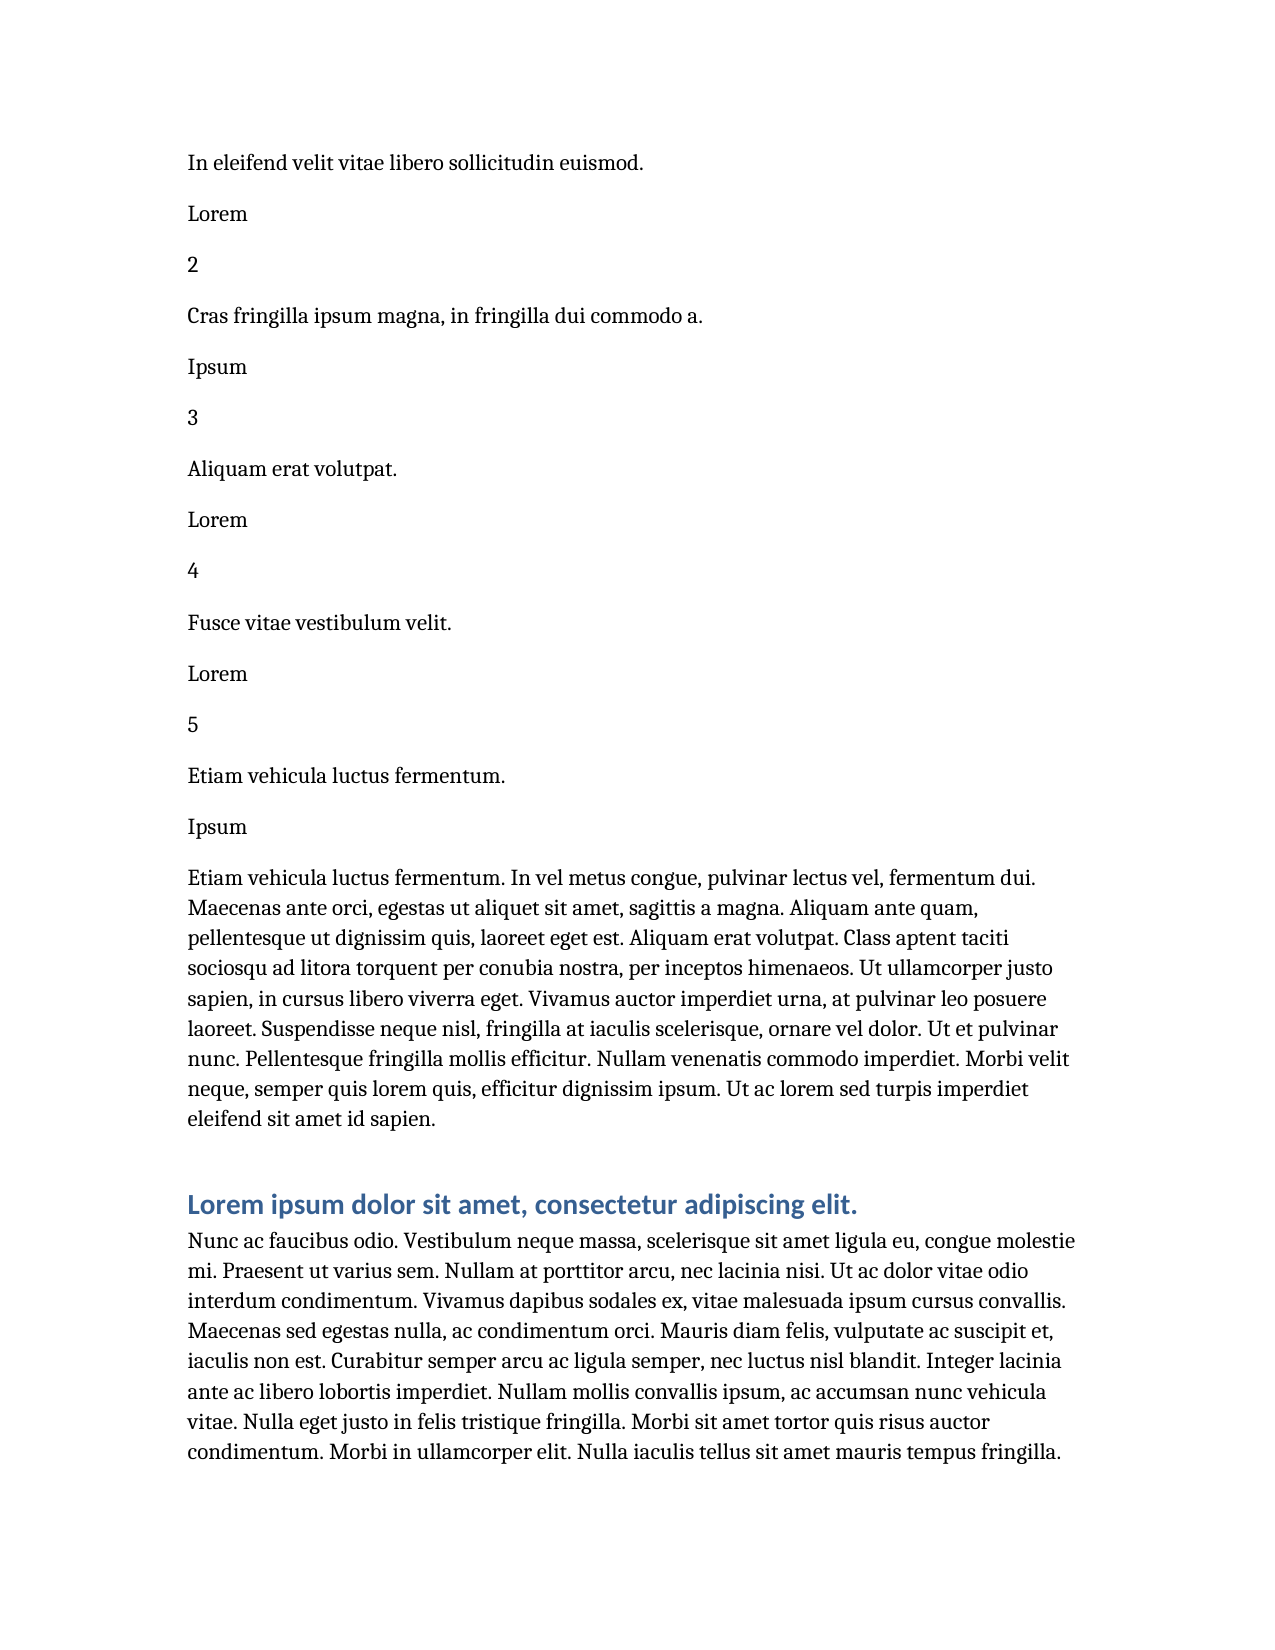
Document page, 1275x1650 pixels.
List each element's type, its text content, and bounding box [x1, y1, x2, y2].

text Etiam vehicula luctus fermentum. In vel metus congue, pulvinar lectus vel, fermentum dui. Maecenas ante orci, egestas ut aliquet sit amet, sagittis a magna. Aliquam ante quam, pellentesque ut dignissim quis, laoreet eget est. Aliquam erat volutpat. Class aptent taciti sociosqu ad litora torquent per conubia nostra, per inceptos himenaeos. Ut ullamcorper justo sapien, in cursus libero viverra eget. Vivamus auctor imperdiet urna, at pulvinar leo posuere laoreet. Suspendisse neque nisl, fringilla at iaculis scelerisque, ornare vel dolor. Ut et pulvinar nunc. Pellentesque fringilla mollis efficitur. Nullam venenatis commodo imperdiet. Morbi velit neque, semper quis lorem quis, efficitur dignissim ipsum. Ut ac lorem sed turpis imperdiet eleifend sit amet id sapien. [187, 864, 1087, 1133]
text 5 [187, 711, 1087, 738]
text Lorem [187, 660, 1087, 687]
subtitle Lorem ipsum dolor sit amet, consectetur adipiscing elit. [187, 1186, 1087, 1222]
text Etiam vehicula luctus fermentum. [187, 762, 1087, 789]
text Nunc ac faucibus odio. Vestibulum neque massa, scelerisque sit amet ligula eu, congue molestie mi. Praesent ut varius sem. Nullam at porttitor arcu, nec lacinia nisi. Ut ac dolor vitae odio interdum condimentum. Vivamus dapibus sodales ex, vitae malesuada ipsum cursus convallis. Maecenas sed egestas nulla, ac condimentum orci. Mauris diam felis, vulputate ac suscipit et, iaculis non est. Curabitur semper arcu ac ligula semper, nec luctus nisl blandit. Integer lacinia ante ac libero lobortis imperdiet. Nullam mollis convallis ipsum, ac accumsan nunc vehicula vitae. Nulla eget justo in felis tristique fringilla. Morbi sit amet tortor quis risus auctor condimentum. Morbi in ullamcorper elit. Nulla iaculis tellus sit amet mauris tempus fringilla. [187, 1227, 1087, 1465]
text 3 [187, 405, 1087, 432]
text In eleifend velit vitae libero sollicitudin euismod. [187, 150, 1087, 176]
text Ipsum [187, 813, 1087, 840]
text Lorem [187, 507, 1087, 534]
text Cras fringilla ipsum magna, in fringilla dui commodo a. [187, 303, 1087, 329]
text Fusce vitae vestibulum velit. [187, 609, 1087, 636]
text 4 [187, 558, 1087, 585]
text Aliquam erat volutpat. [187, 456, 1087, 483]
text 2 [187, 252, 1087, 278]
text Ipsum [187, 354, 1087, 381]
text Lorem [187, 201, 1087, 227]
